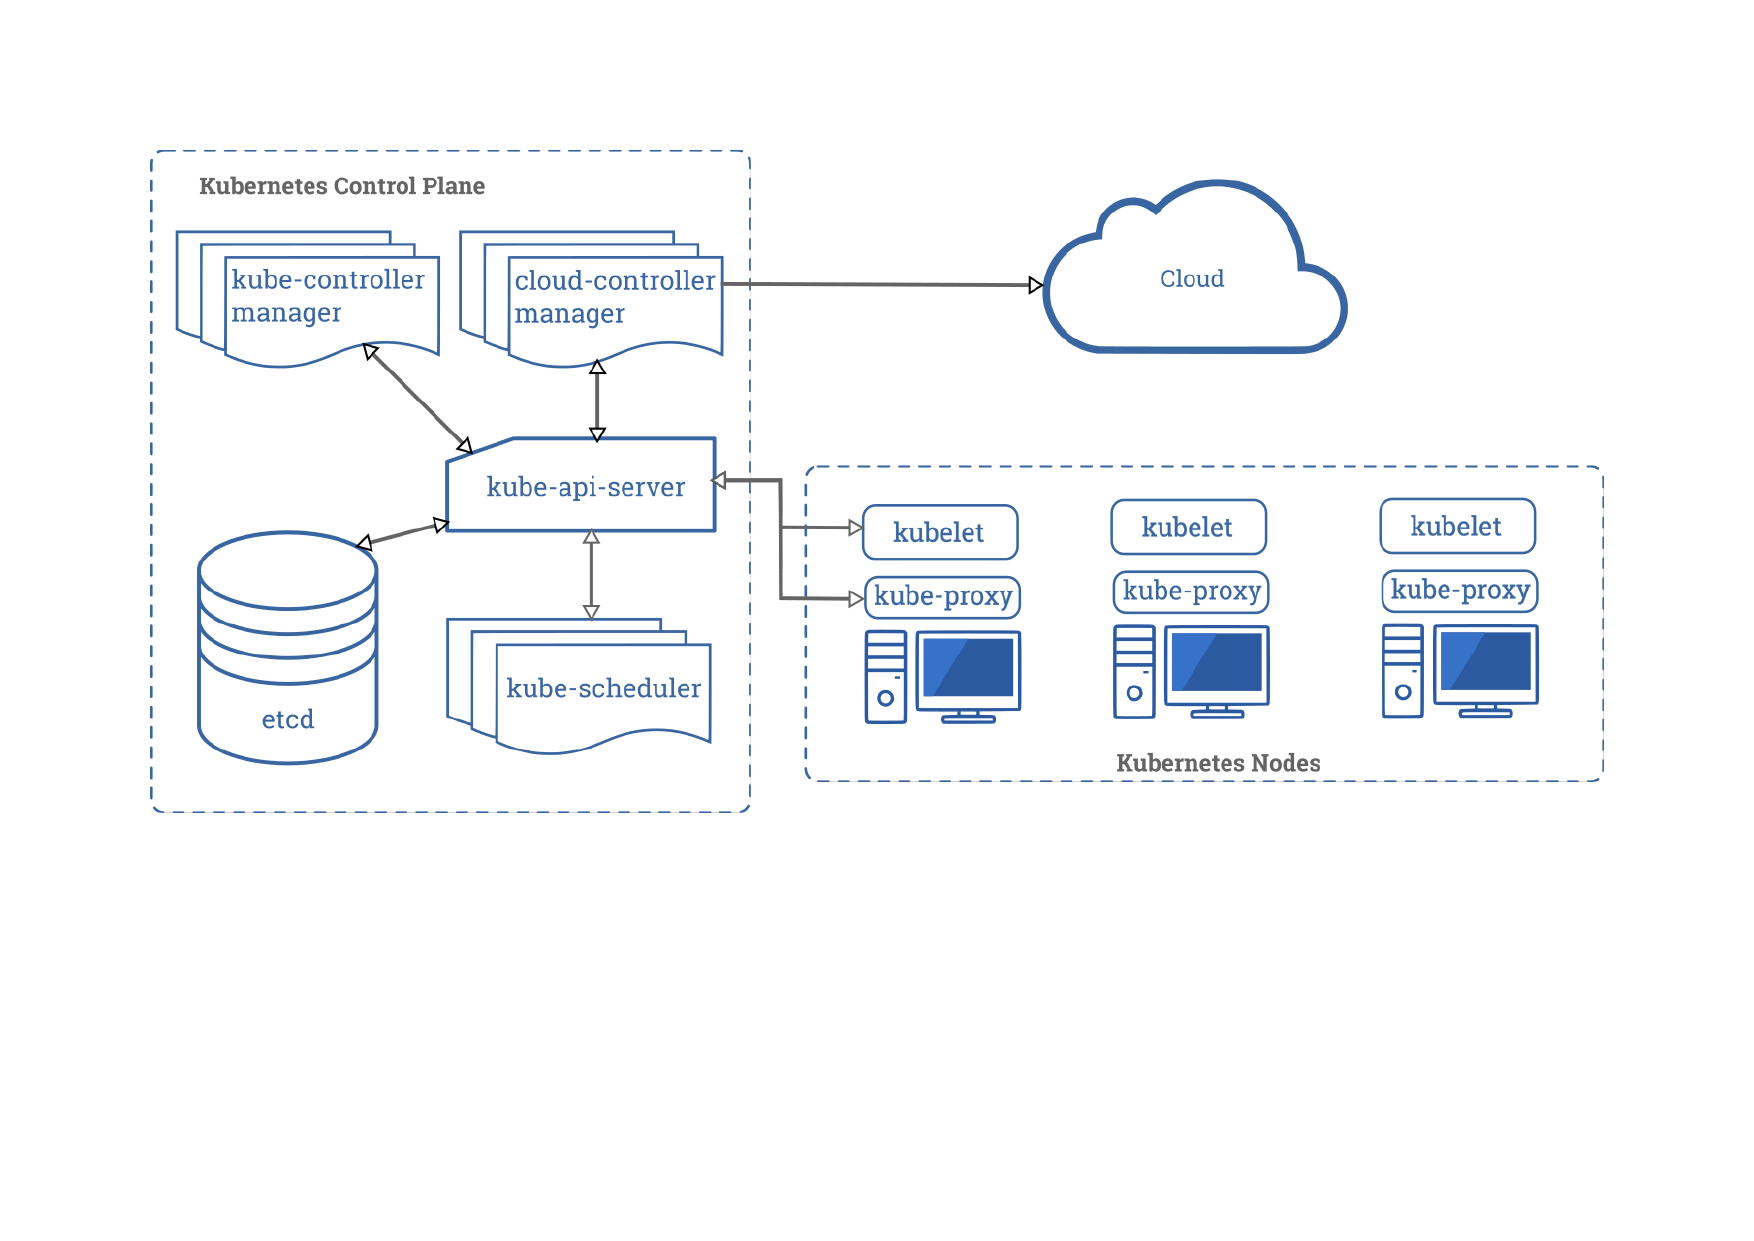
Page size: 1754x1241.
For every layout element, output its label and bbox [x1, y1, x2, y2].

picture [150, 150, 1604, 813]
